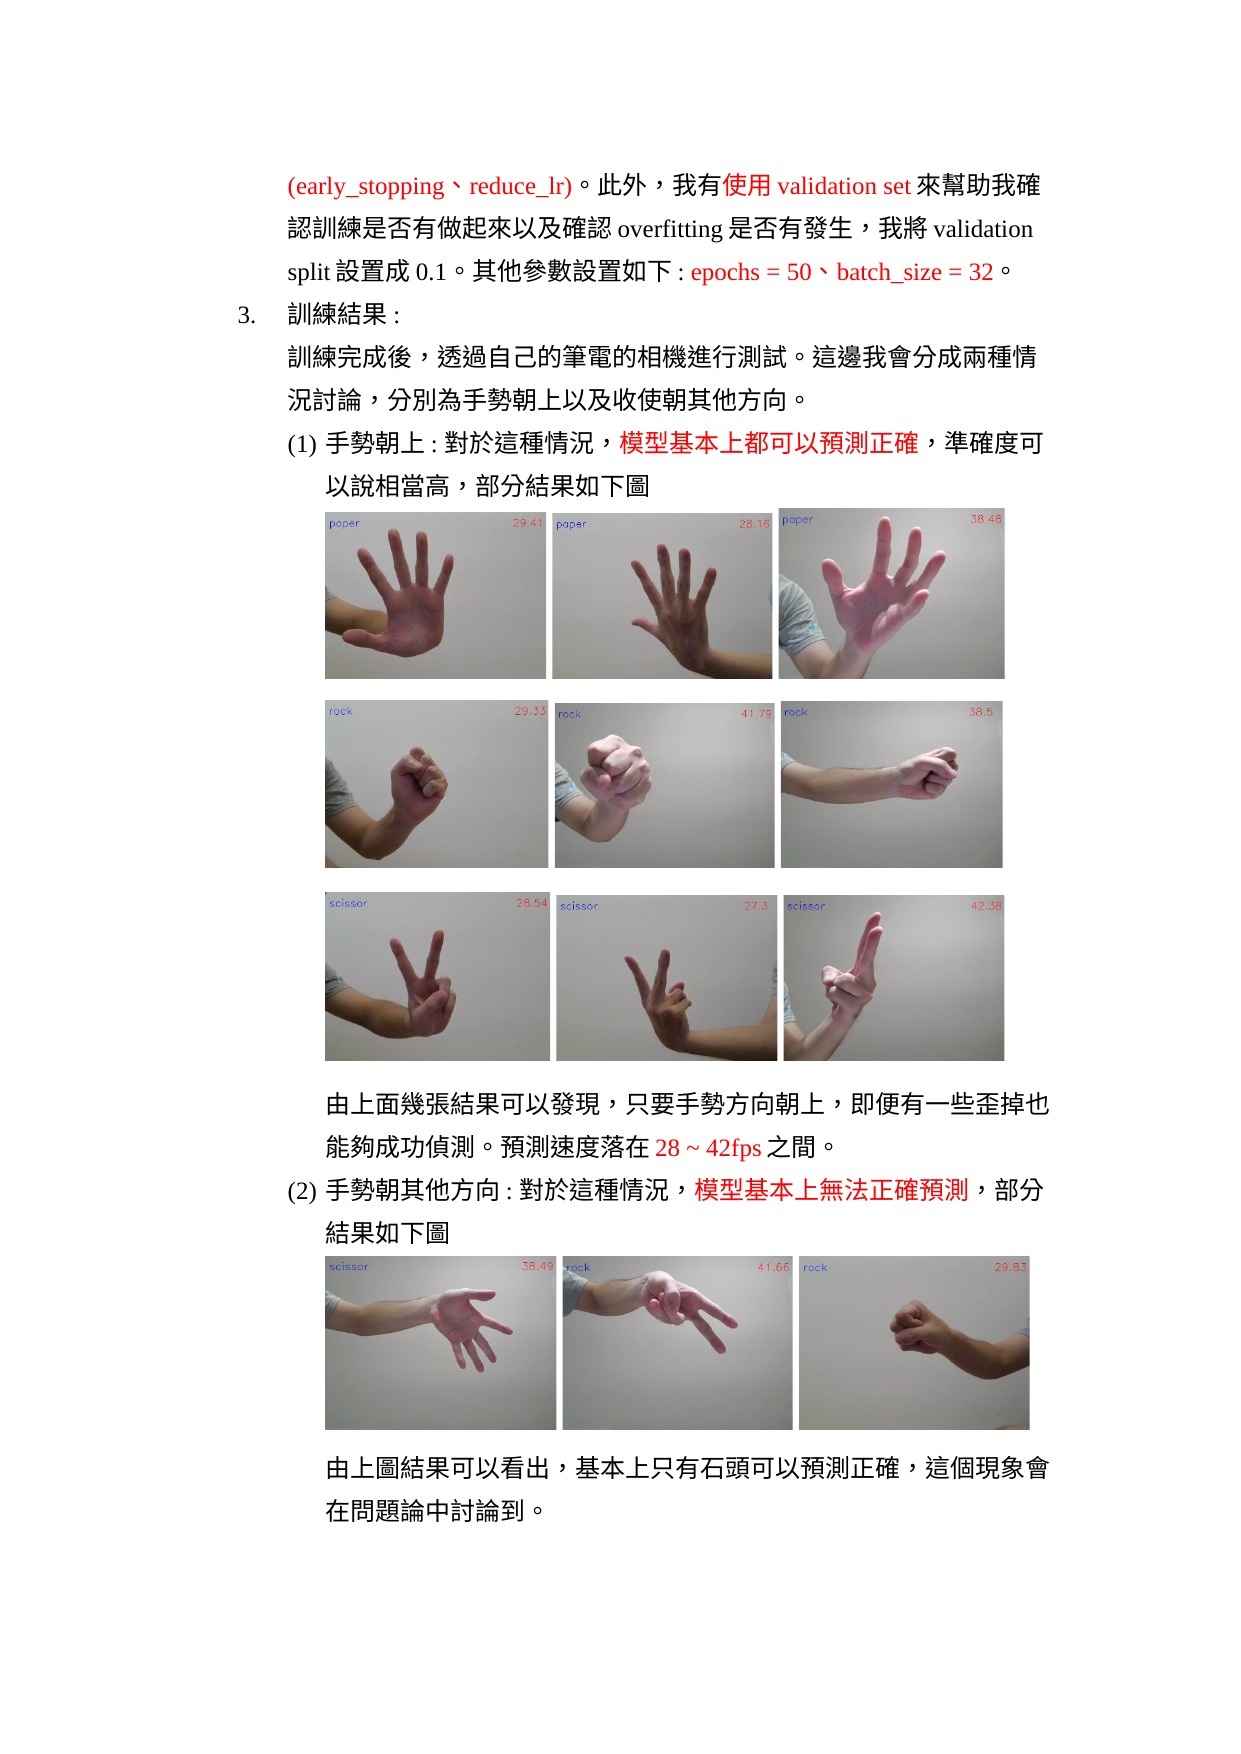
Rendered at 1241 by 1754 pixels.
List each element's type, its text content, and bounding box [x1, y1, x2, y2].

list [287, 164, 1053, 288]
picture [799, 1256, 1030, 1430]
picture [325, 1256, 557, 1430]
picture [562, 1256, 793, 1430]
picture [325, 700, 549, 868]
list 訓練結果 : [237, 294, 1053, 331]
picture [556, 895, 778, 1061]
picture [325, 892, 550, 1061]
picture [783, 895, 1005, 1061]
list 由上圖結果可以看出，基本上只有石頭可以預測正確，這個現象會在問題論中討論到。 [325, 1448, 1053, 1528]
list 手勢朝上 : 對於這種情況，模型基本上都可以預測正確，準確度可以說相當高，部分結果如下圖 [287, 423, 1053, 503]
picture [552, 513, 773, 679]
list 手勢朝其他方向 : 對於這種情況，模型基本上無法正確預測，部分結果如下圖 [287, 1170, 1053, 1251]
list 由上面幾張結果可以發現，只要手勢方向朝上，即便有一些歪掉也能夠成功偵測。預測速度落在28 ~ 42fps之間。 [325, 1084, 1053, 1164]
picture [554, 703, 775, 868]
picture [780, 701, 1003, 868]
picture [778, 508, 1005, 679]
picture [325, 512, 547, 679]
list 訓練完成後，透過自己的筆電的相機進行測試。這邊我會分成兩種情況討論，分別為手勢朝上以及收使朝其他方向。 [287, 337, 1053, 417]
